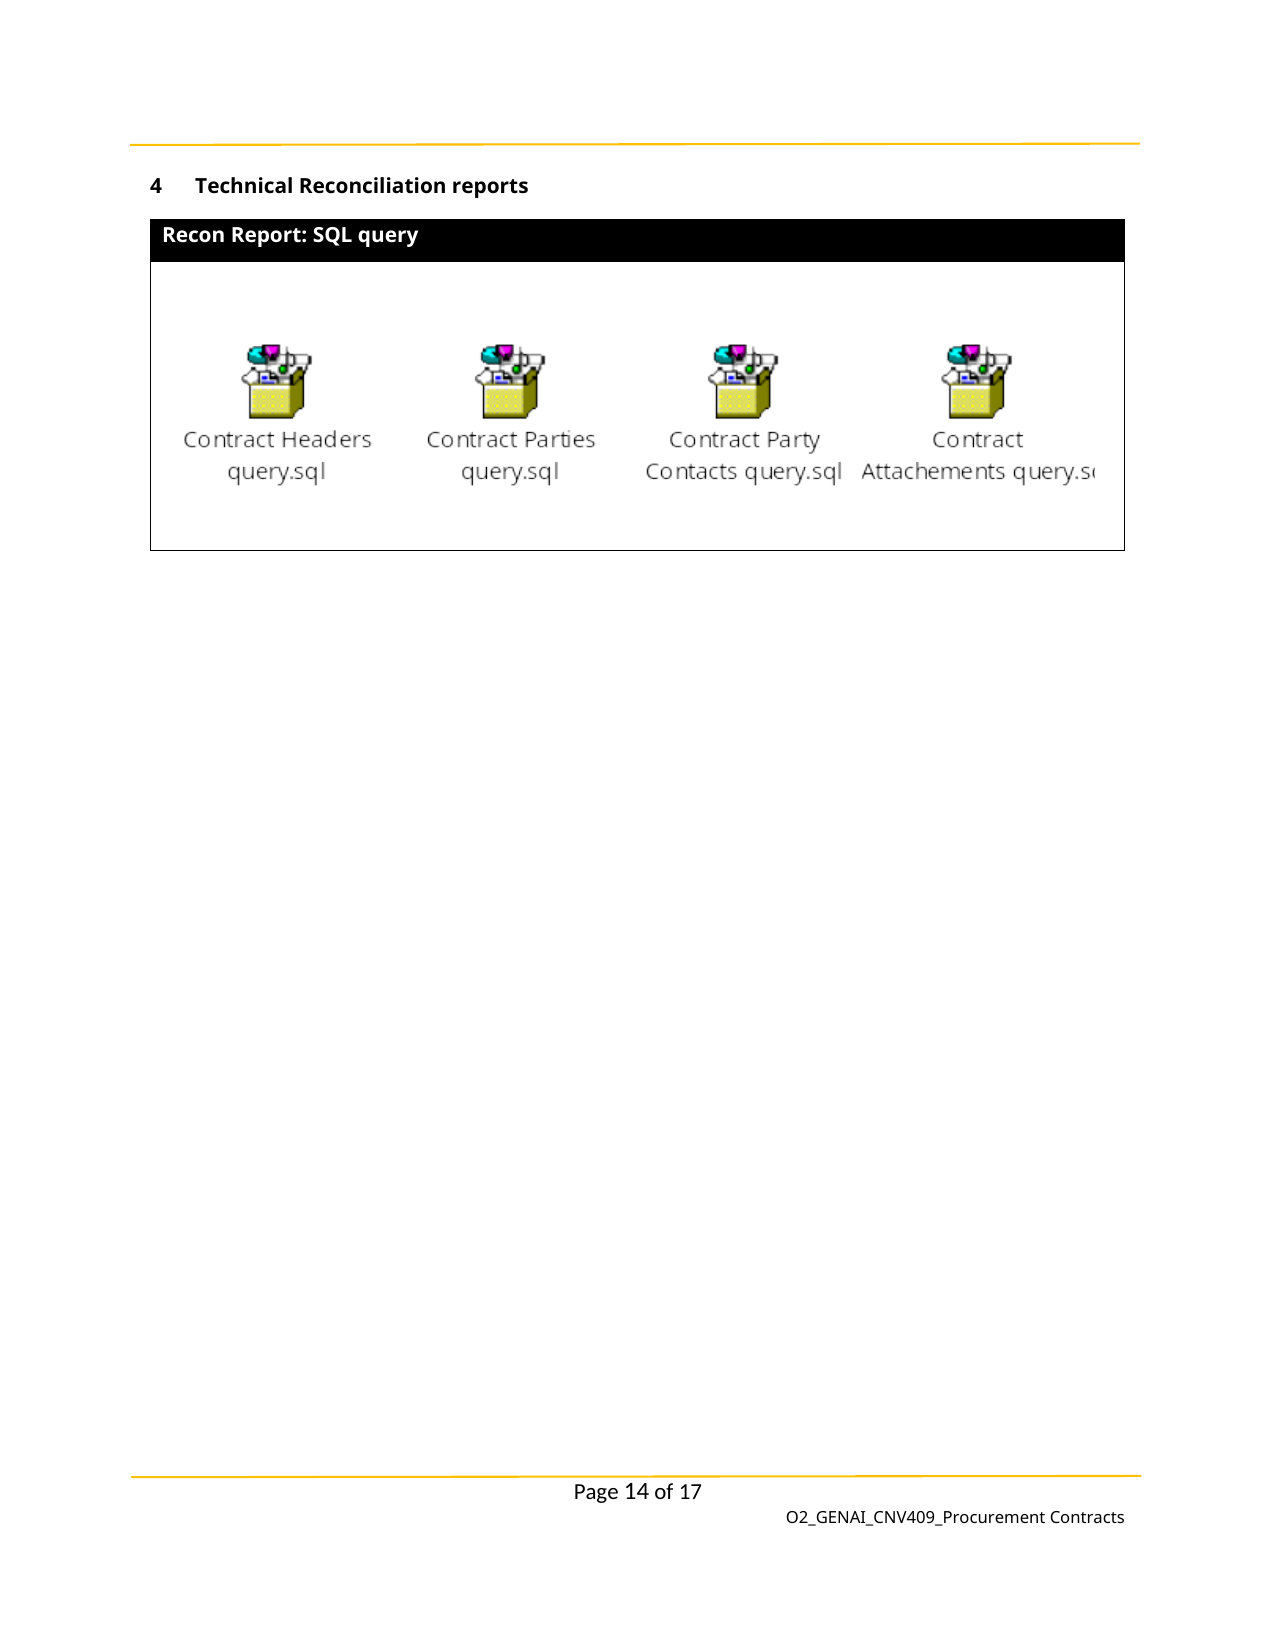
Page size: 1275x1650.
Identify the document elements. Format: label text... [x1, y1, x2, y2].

subtitle Technical Reconciliation reports [150, 172, 1125, 200]
table_header Recon Report: SQL query [151, 220, 1124, 261]
table_cell [151, 262, 1124, 550]
